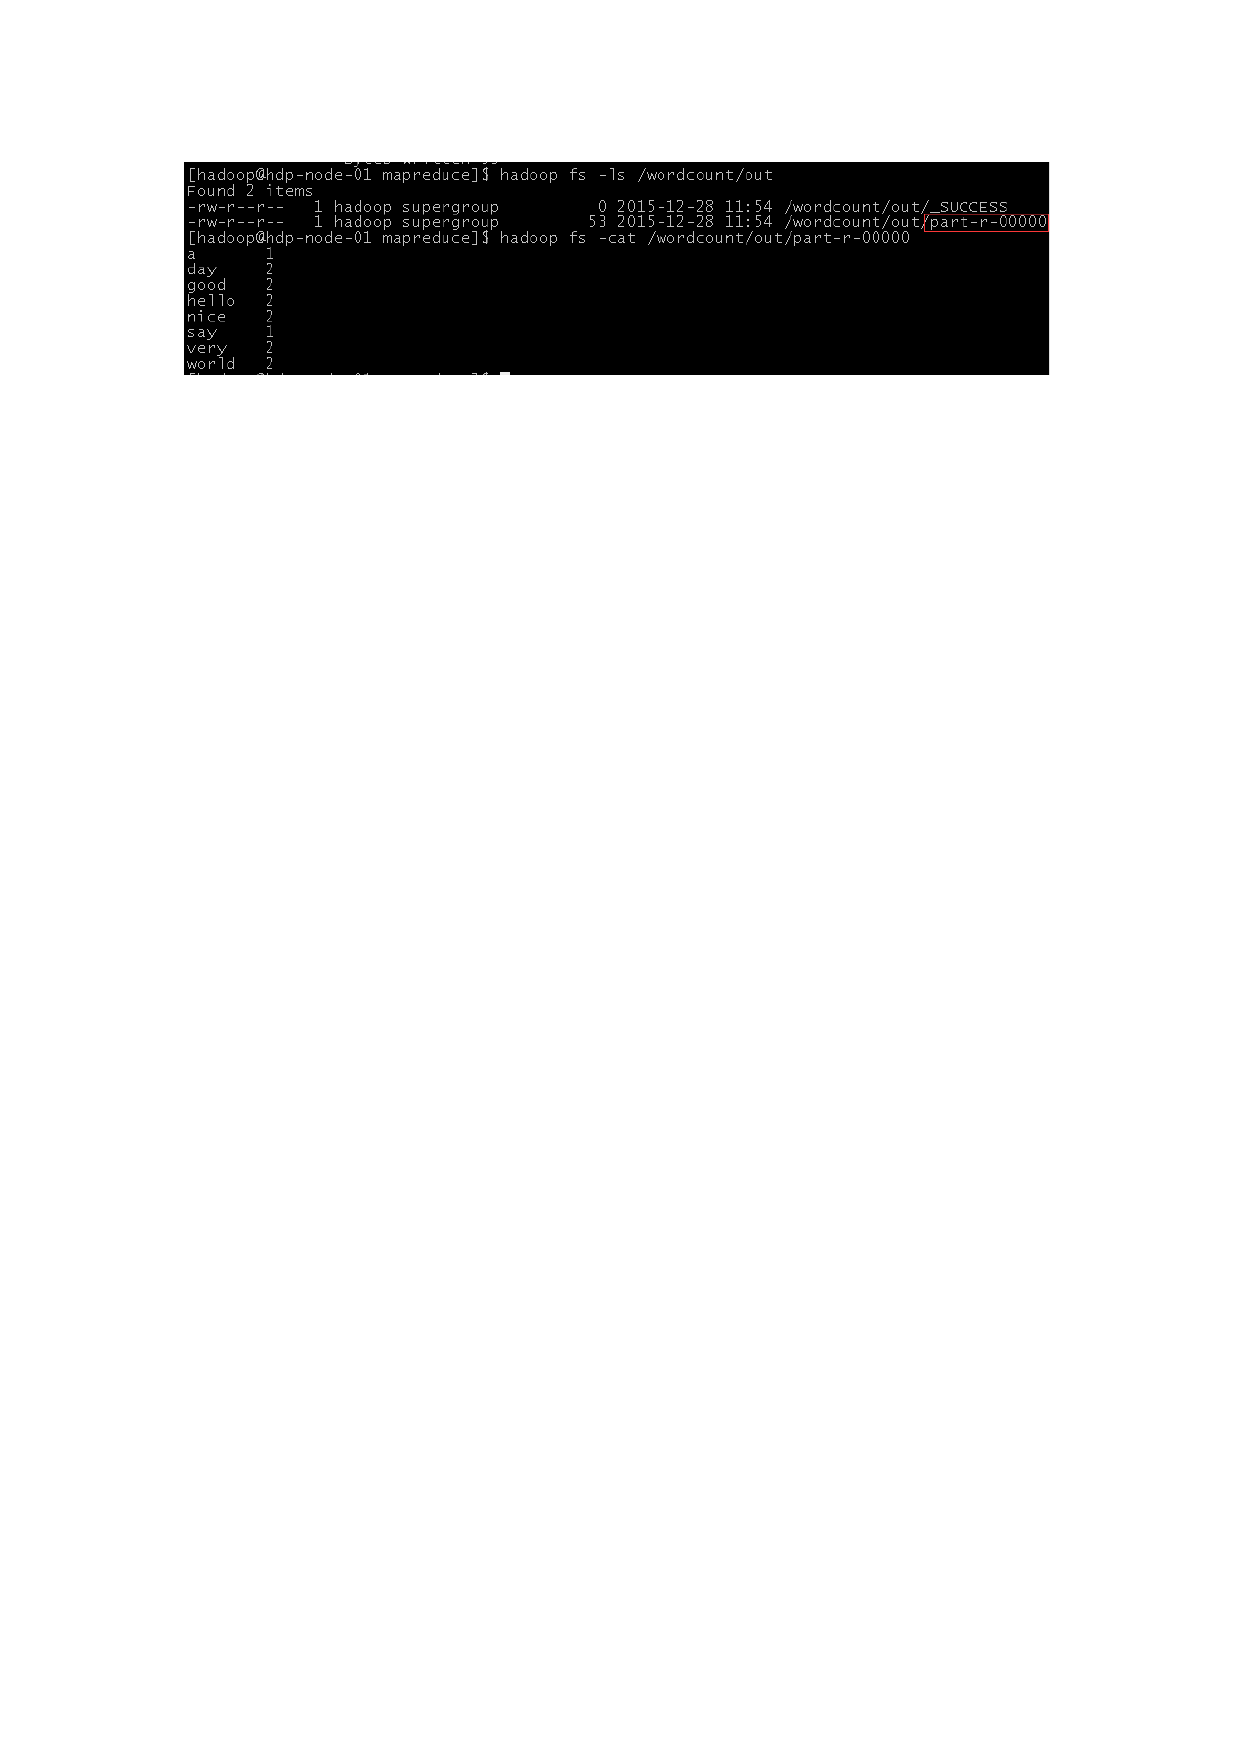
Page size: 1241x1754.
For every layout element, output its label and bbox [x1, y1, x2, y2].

picture [184, 162, 1050, 375]
